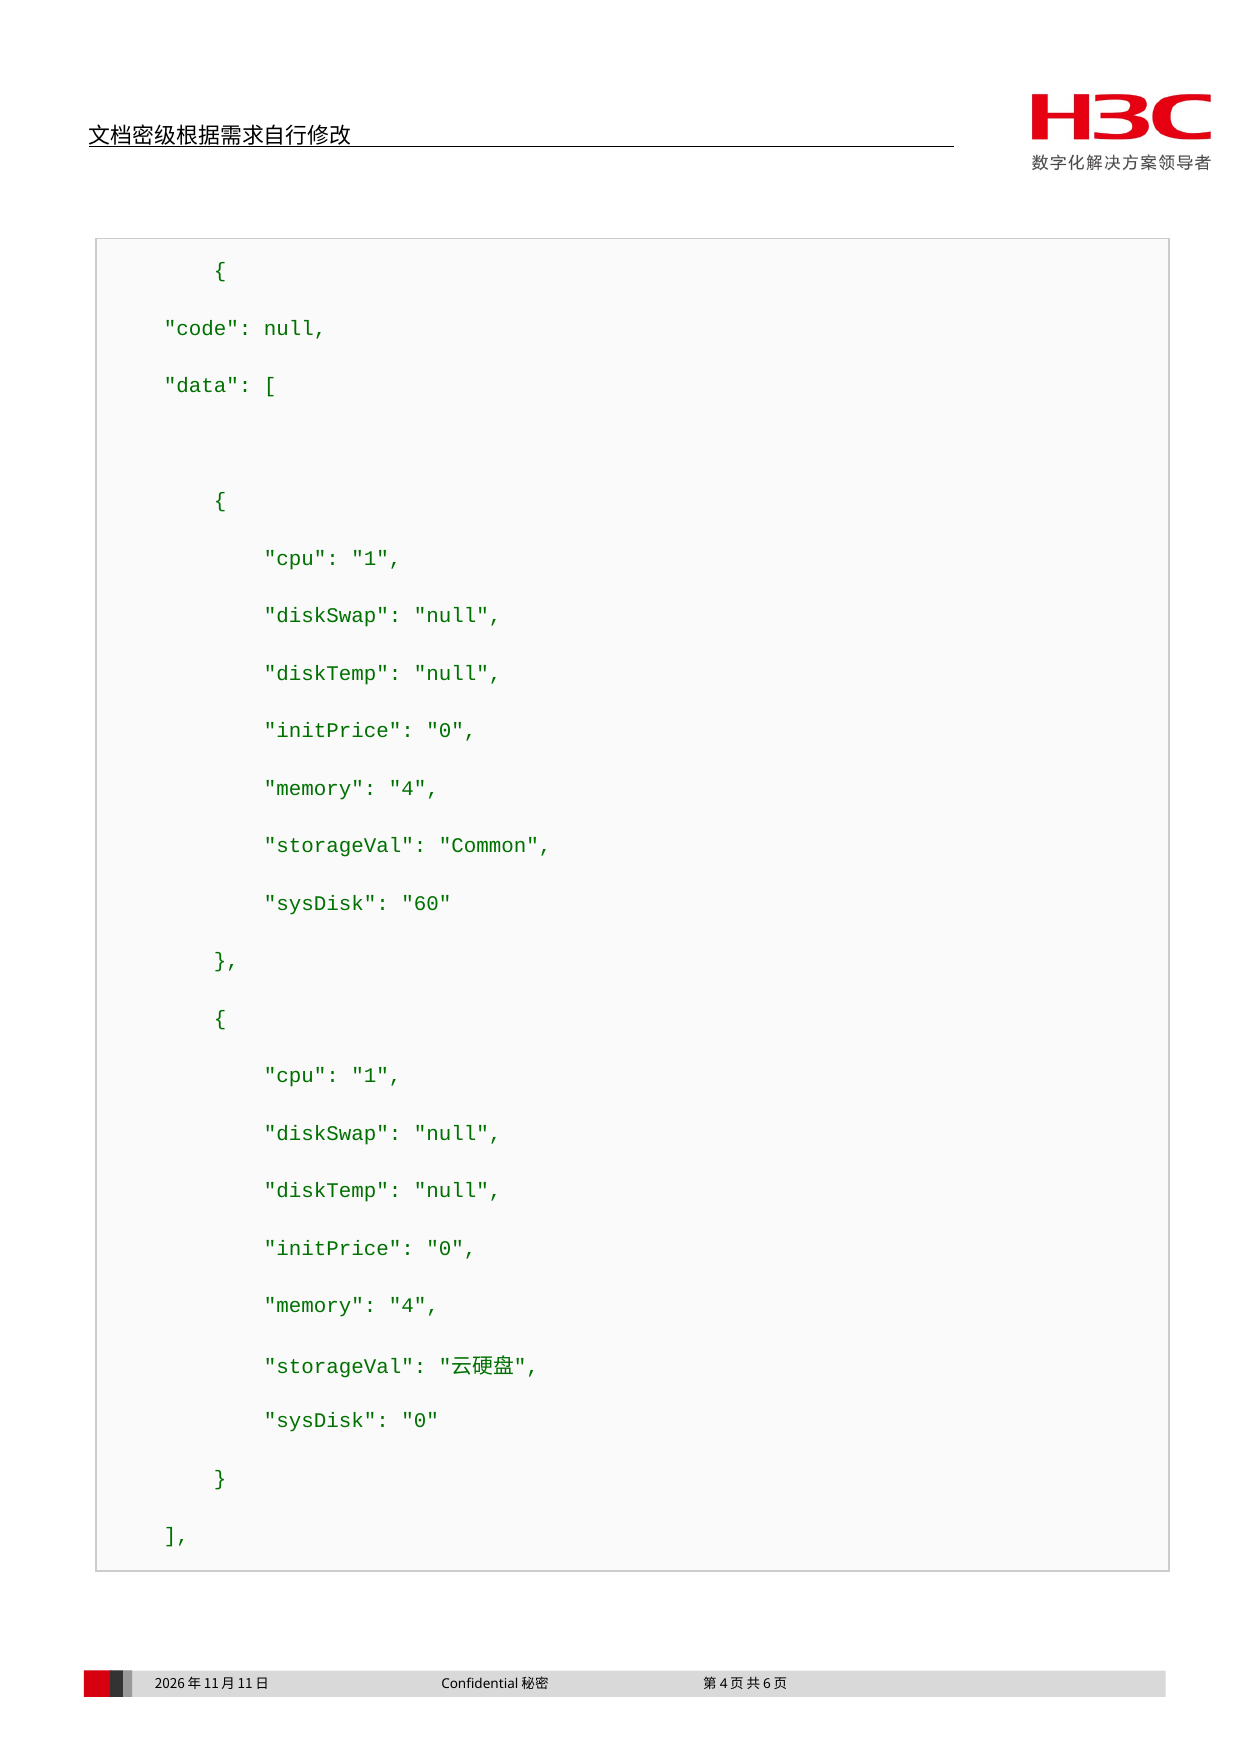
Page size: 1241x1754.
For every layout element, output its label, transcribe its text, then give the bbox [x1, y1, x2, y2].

text "diskTemp": "null", [97, 1158, 1168, 1208]
text "storageVal": "Common", [97, 813, 1168, 863]
text "initPrice": "0", [97, 1215, 1168, 1266]
text "diskSwap": "null", [97, 583, 1168, 633]
text "memory": "4", [97, 1273, 1168, 1323]
text { [97, 985, 1168, 1036]
text "sysDisk": "0" [97, 1388, 1168, 1438]
text "initPrice": "0", [97, 698, 1168, 748]
text }, [97, 928, 1168, 978]
text "storageVal": "云硬盘", [97, 1330, 1168, 1381]
text "code": null, [97, 295, 1168, 346]
text { [97, 468, 1168, 518]
text ], [97, 1503, 1168, 1570]
text { [97, 239, 1168, 288]
text "sysDisk": "60" [97, 870, 1168, 921]
text } [97, 1445, 1168, 1496]
text "diskTemp": "null", [97, 640, 1168, 691]
text "memory": "4", [97, 755, 1168, 806]
picture [1031, 93, 1212, 172]
text "cpu": "1", [97, 1043, 1168, 1093]
text "cpu": "1", [97, 525, 1168, 576]
text "data": [ [97, 353, 1168, 403]
text "diskSwap": "null", [97, 1100, 1168, 1151]
